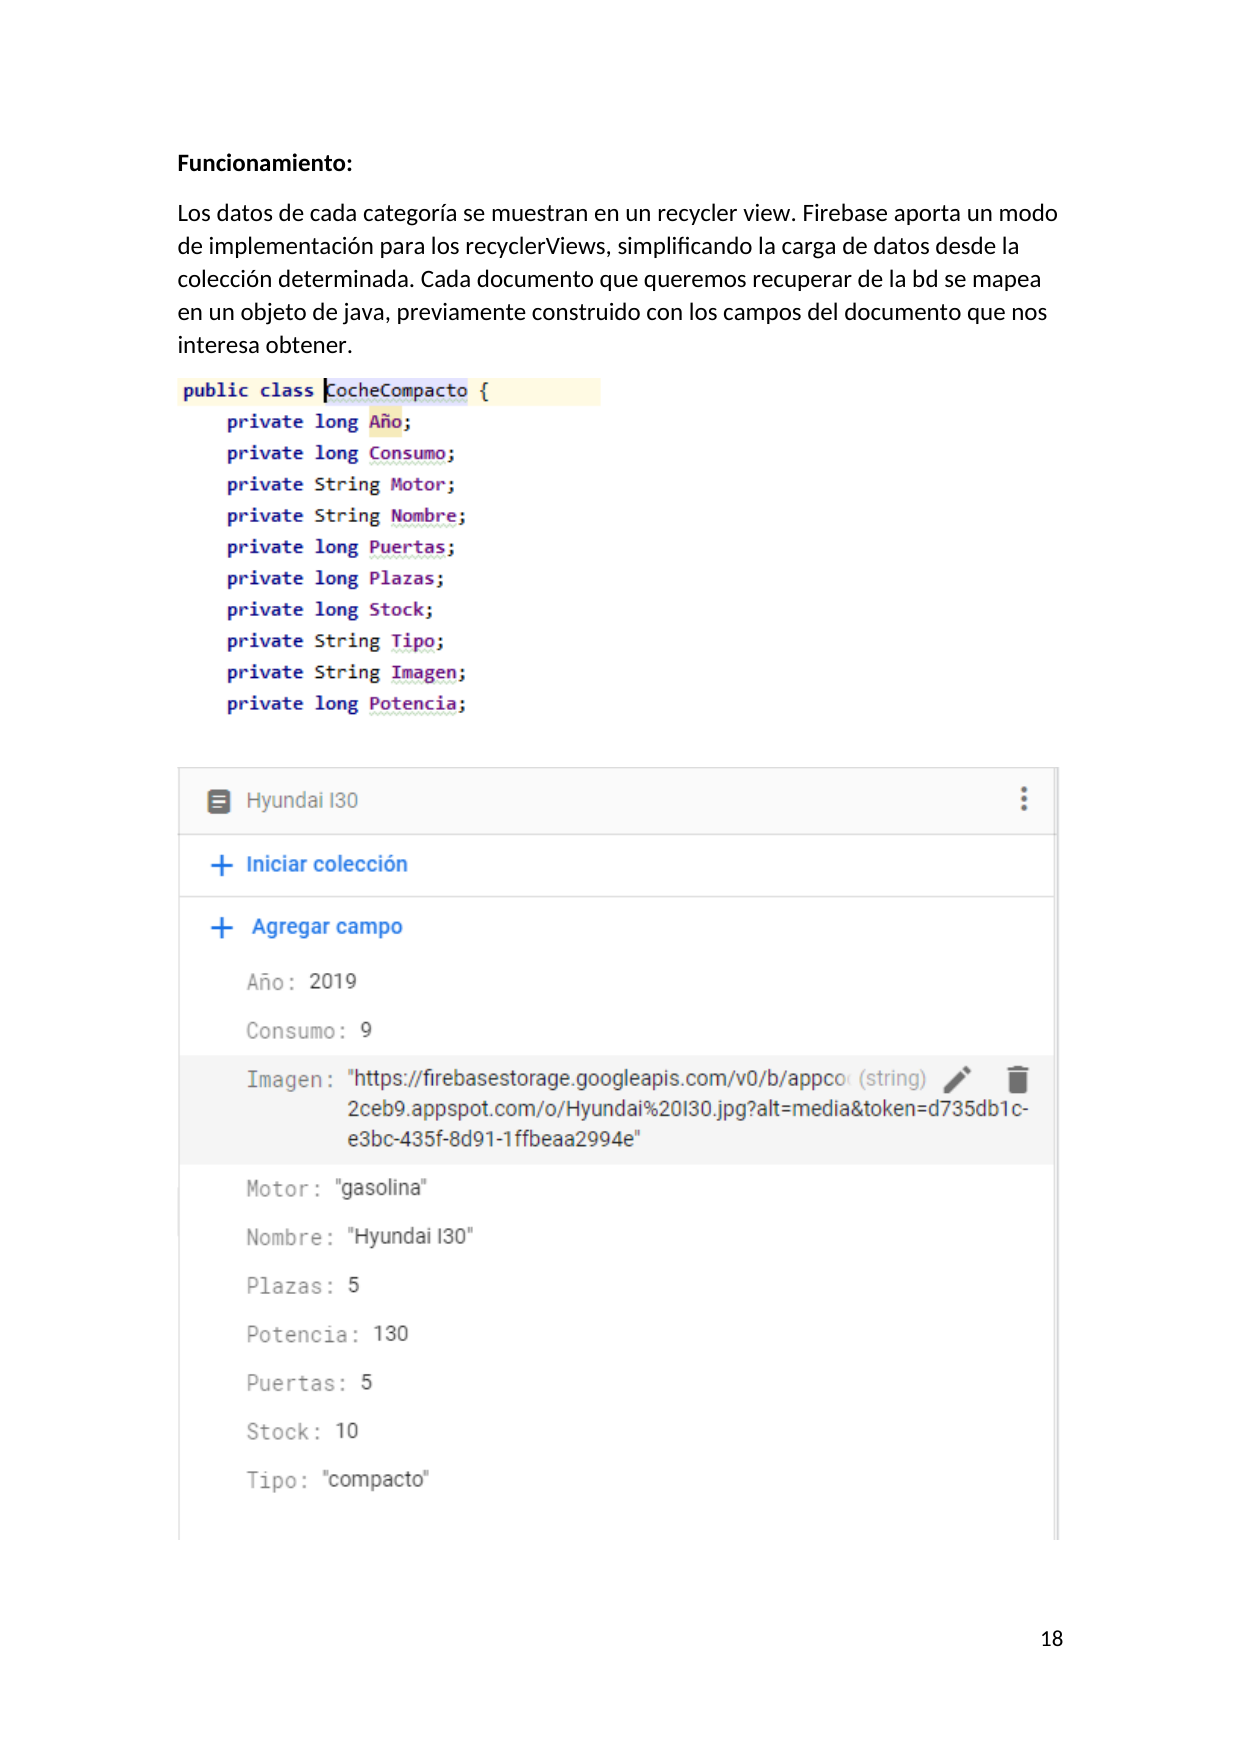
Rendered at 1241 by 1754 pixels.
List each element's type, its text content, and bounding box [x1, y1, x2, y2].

picture [177, 378, 601, 749]
picture [177, 767, 1060, 1540]
text Los datos de cada categoría se muestran en un recycler view. Firebase aporta un modo de implementación para los recyclerViews, simplificando la carga de datos desde la colección determinada. Cada documento que queremos recuperar de la bd se mapea en un objeto de java, previamente construido con los campos del documento que nos interesa obtener. [177, 197, 1063, 359]
text Funcionamiento: [177, 148, 1063, 178]
